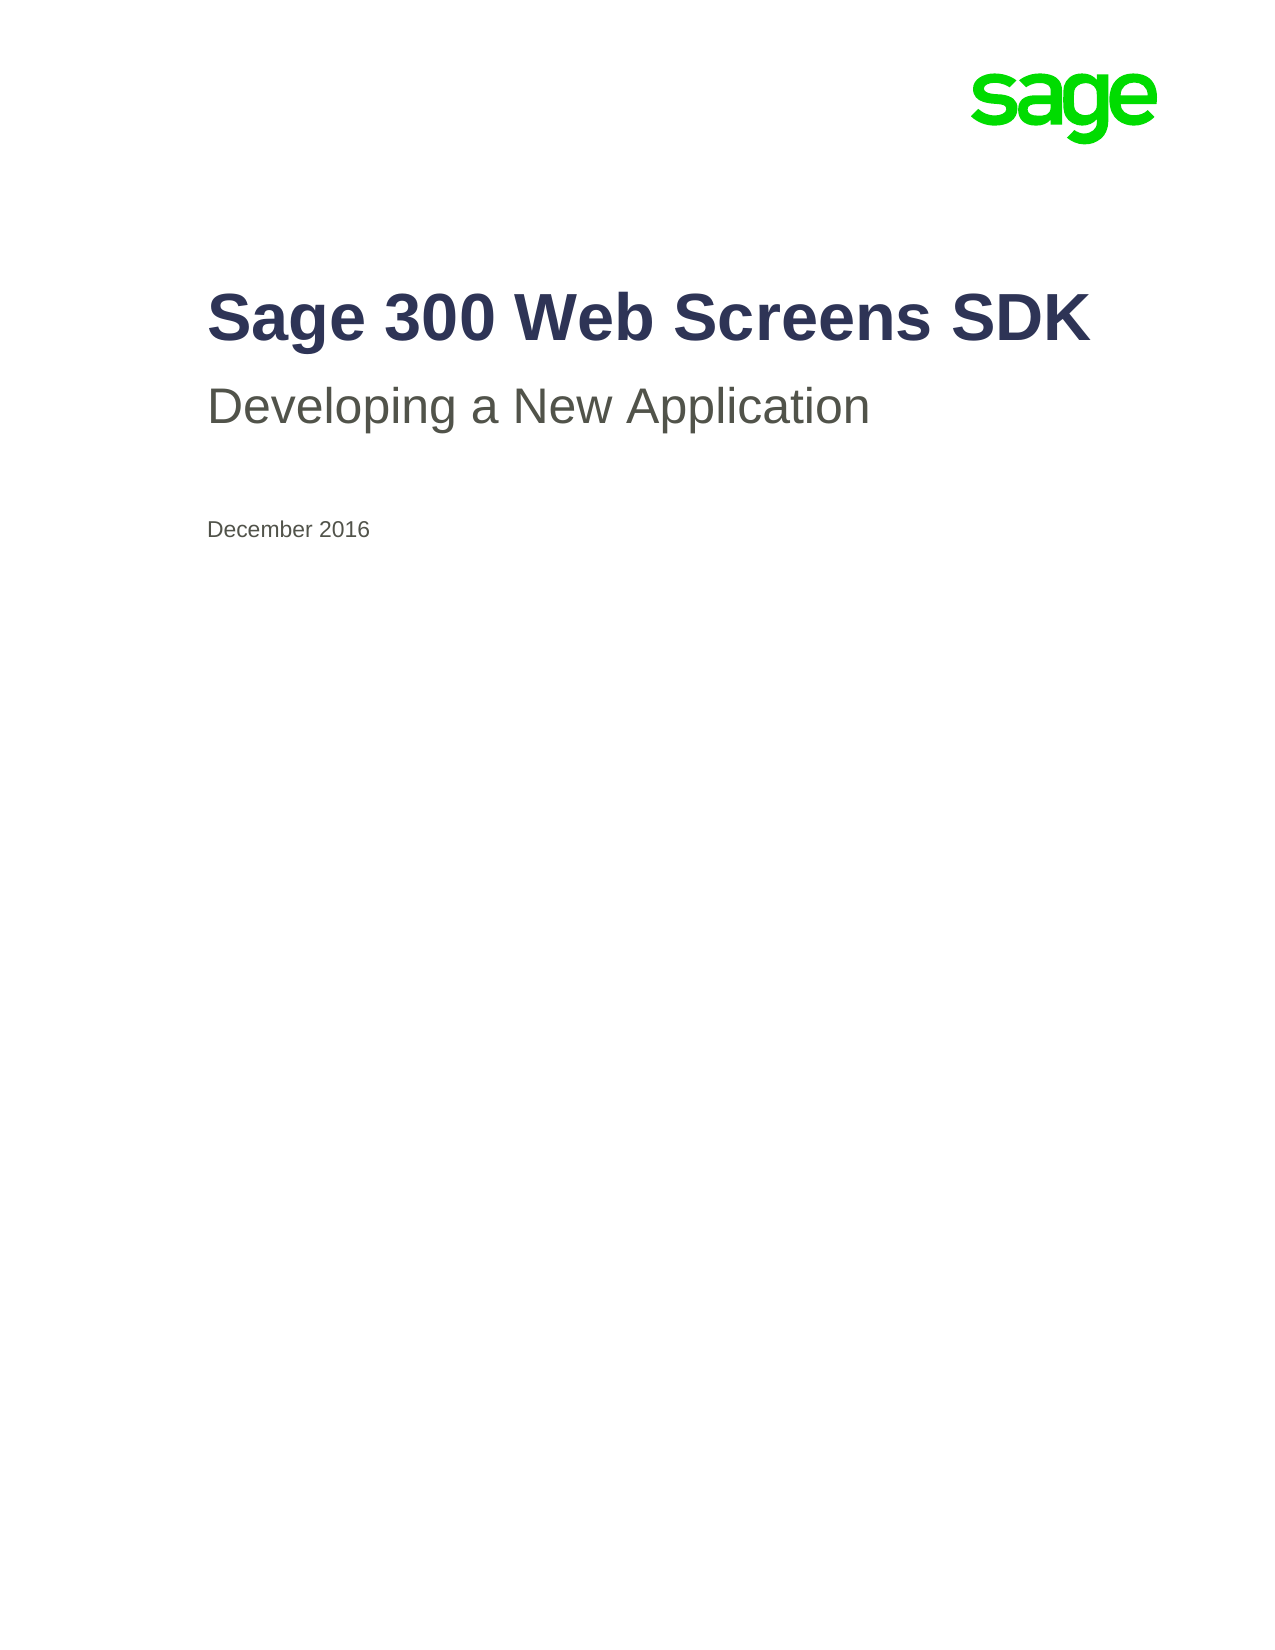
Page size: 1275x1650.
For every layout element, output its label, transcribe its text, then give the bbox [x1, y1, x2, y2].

title Sage 300 Web Screens SDK [207, 283, 1157, 354]
title December 2016 [207, 513, 1157, 542]
subtitle Developing a New Application [207, 375, 1157, 433]
